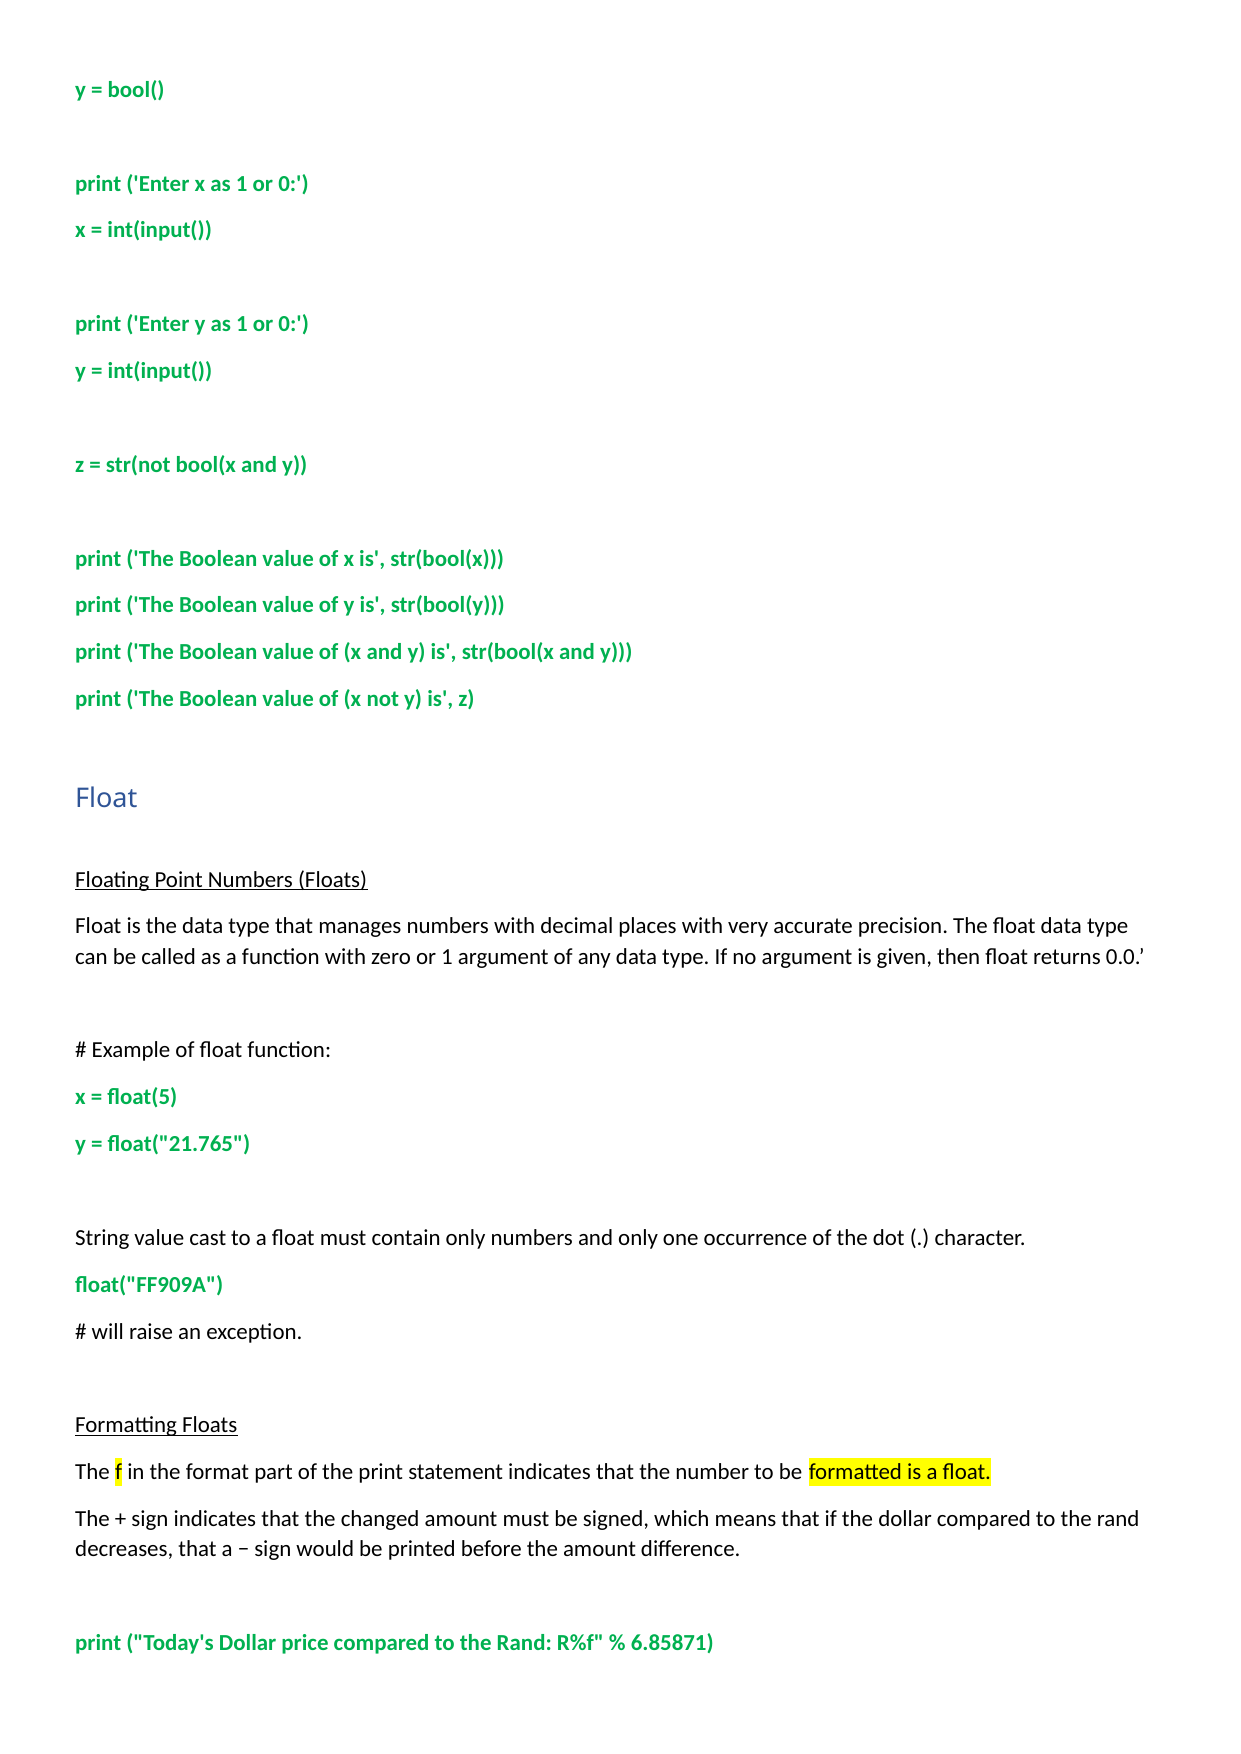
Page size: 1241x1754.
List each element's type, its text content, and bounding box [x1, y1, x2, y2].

text The + sign indicates that the changed amount must be signed, which means that if the dollar compared to the rand decreases, that a − sign would be printed before the amount difference. [75, 1504, 1165, 1563]
text x = float(5) [75, 1082, 1165, 1111]
text y = int(input()) [75, 356, 1165, 384]
subtitle Float [75, 778, 1165, 815]
text print ('The Boolean value of (x and y) is', str(bool(x and y))) [75, 637, 1165, 666]
text # will raise an exception. [75, 1317, 1165, 1345]
text y = float("21.765") [75, 1129, 1165, 1157]
text String value cast to a float must contain only numbers and only one occurrence of the dot (.) character. [75, 1223, 1165, 1251]
text Floating Point Numbers (Floats) [75, 865, 1165, 893]
text Float is the data type that manages numbers with decimal places with very accurate precision. The float data type can be called as a function with zero or 1 argument of any data type. If no argument is given, then float returns 0.0.’ [75, 912, 1165, 970]
text x = int(input()) [75, 216, 1165, 244]
text y = bool() [75, 75, 1165, 103]
text Formatting Floats [75, 1411, 1165, 1439]
text print ("Today's Dollar price compared to the Rand: R%f" % 6.85871) [75, 1628, 1165, 1656]
text print ('The Boolean value of y is', str(bool(y))) [75, 591, 1165, 619]
text The f in the format part of the print statement indicates that the number to be formatted is a float. [75, 1457, 1165, 1486]
text print ('The Boolean value of (x not y) is', z) [75, 684, 1165, 712]
text z = str(not bool(x and y)) [75, 450, 1165, 478]
text float("FF909A") [75, 1270, 1165, 1298]
text # Example of float function: [75, 1036, 1165, 1064]
text print ('The Boolean value of x is', str(bool(x))) [75, 544, 1165, 572]
text print ('Enter y as 1 or 0:') [75, 309, 1165, 337]
text print ('Enter x as 1 or 0:') [75, 169, 1165, 197]
